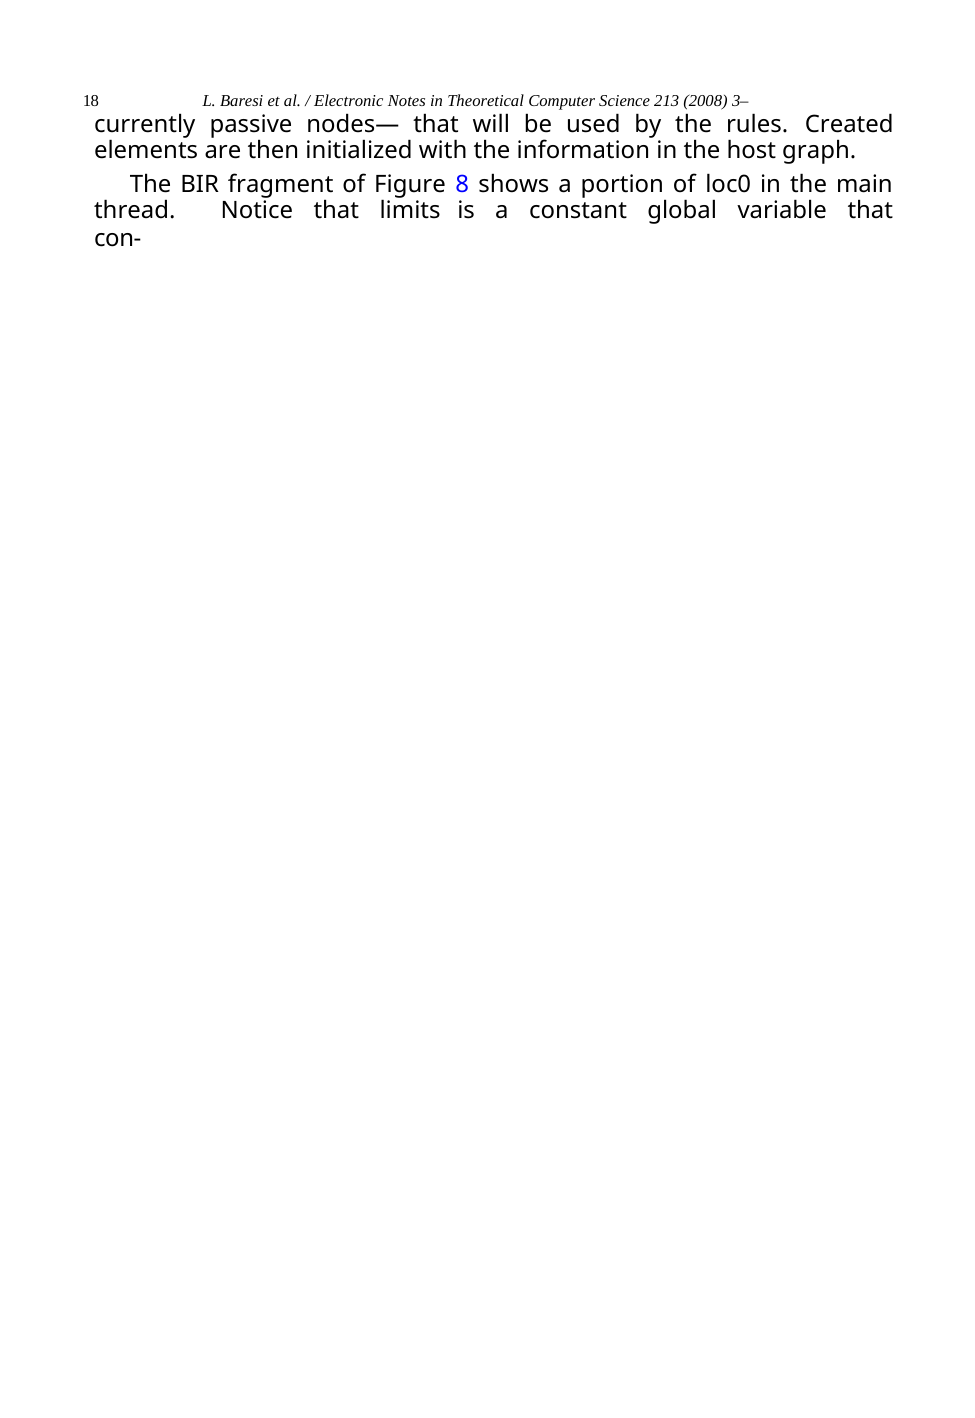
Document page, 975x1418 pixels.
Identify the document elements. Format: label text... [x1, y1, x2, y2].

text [94, 110, 893, 166]
text The BIR fragment of Figure 8 shows a portion of loc0 in the main thread. Notice that limits is a constant global variable that con- [94, 170, 893, 253]
